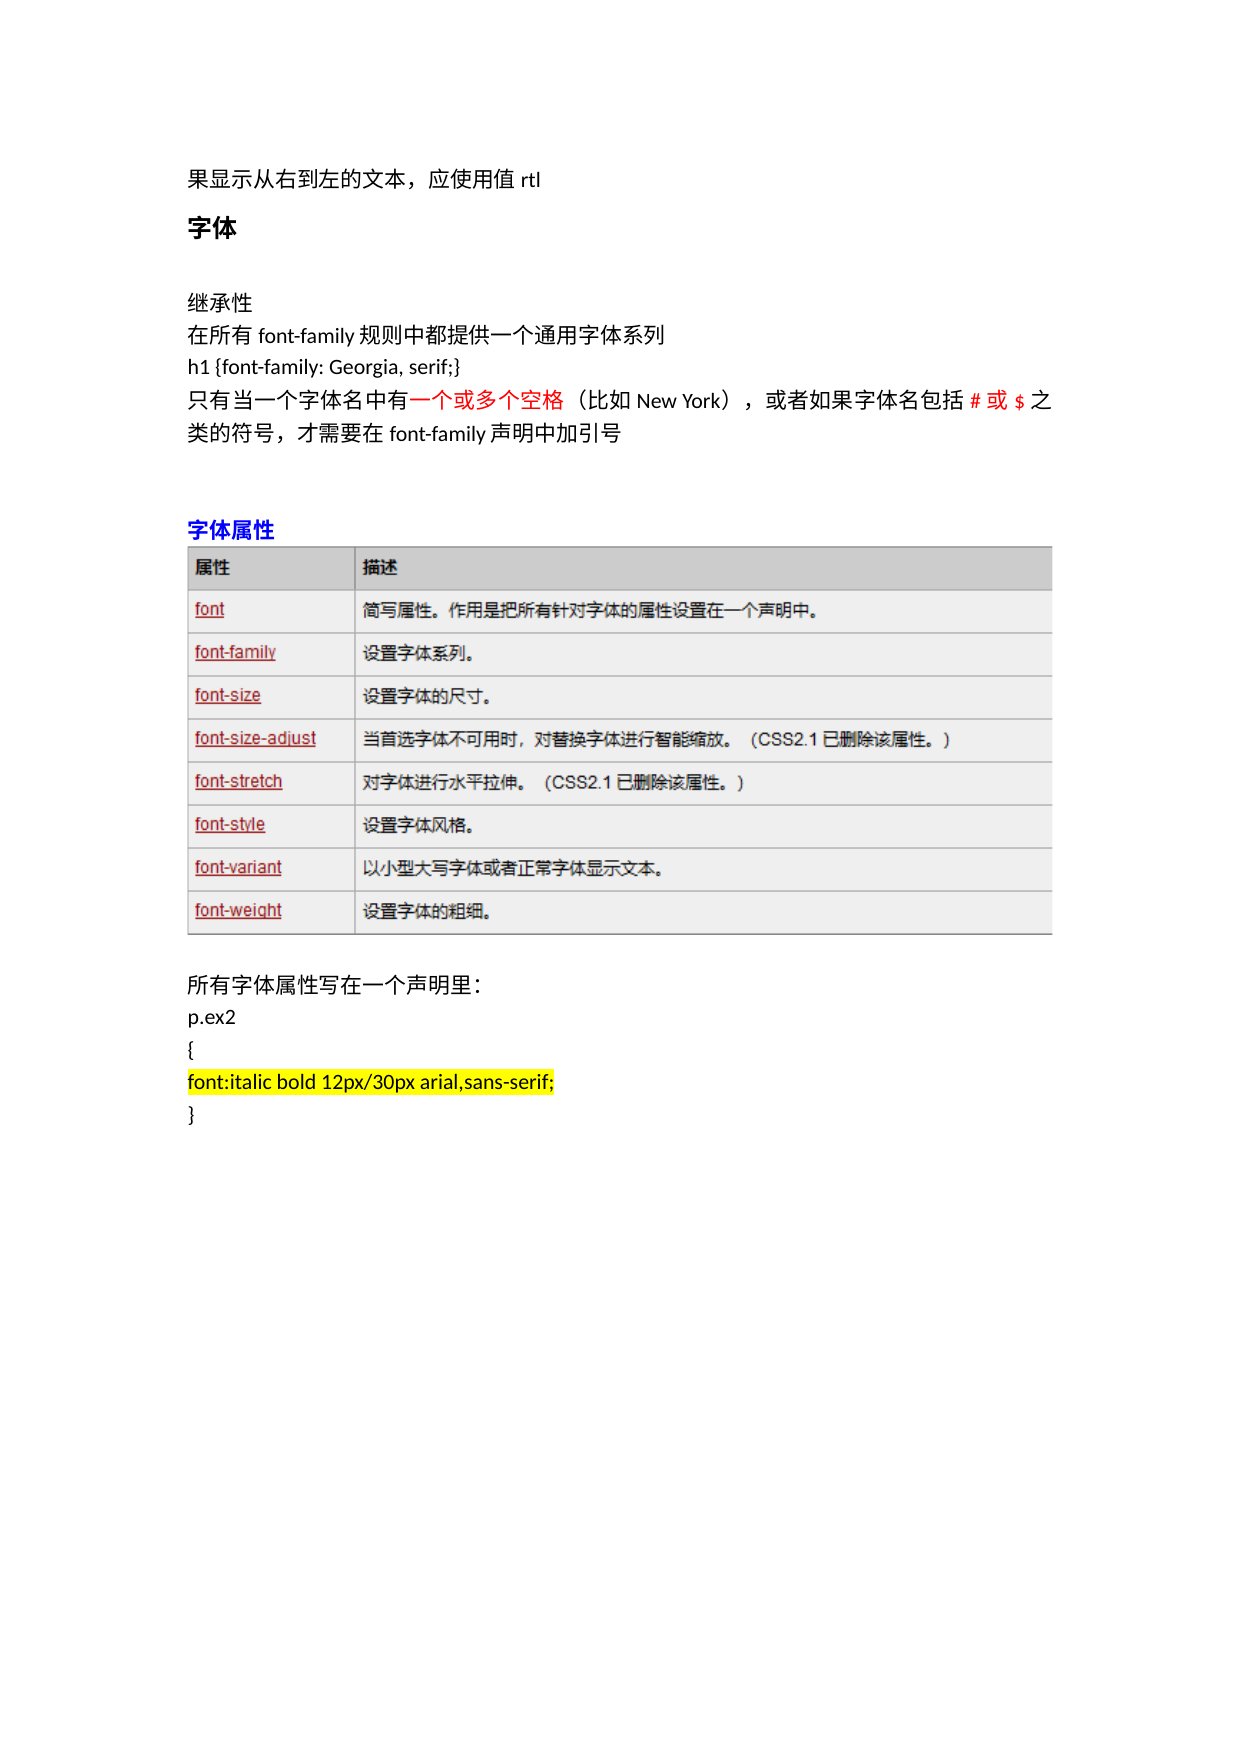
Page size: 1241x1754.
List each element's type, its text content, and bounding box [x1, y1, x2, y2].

picture [187, 545, 1053, 935]
text 只有当一个字体名中有一个或多个空格（比如 New York），或者如果字体名包括 # 或 $ 之类的符号，才需要在 font-family 声明中加引号 [187, 383, 1053, 448]
text 在所有 font-family 规则中都提供一个通用字体系列 [187, 318, 1053, 351]
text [187, 162, 1053, 194]
text } [187, 1098, 1053, 1131]
title 字体属性 [187, 513, 1053, 545]
text font:italic bold 12px/30px arial,sans-serif; [187, 1066, 1053, 1098]
text 所有字体属性写在一个声明里： [187, 968, 1053, 1001]
title 字体 [187, 194, 1053, 259]
text p.ex2 [187, 1001, 1053, 1033]
text 继承性 [187, 286, 1053, 318]
text { [187, 1033, 1053, 1066]
text h1 {font-family: Georgia, serif;} [187, 351, 1053, 383]
